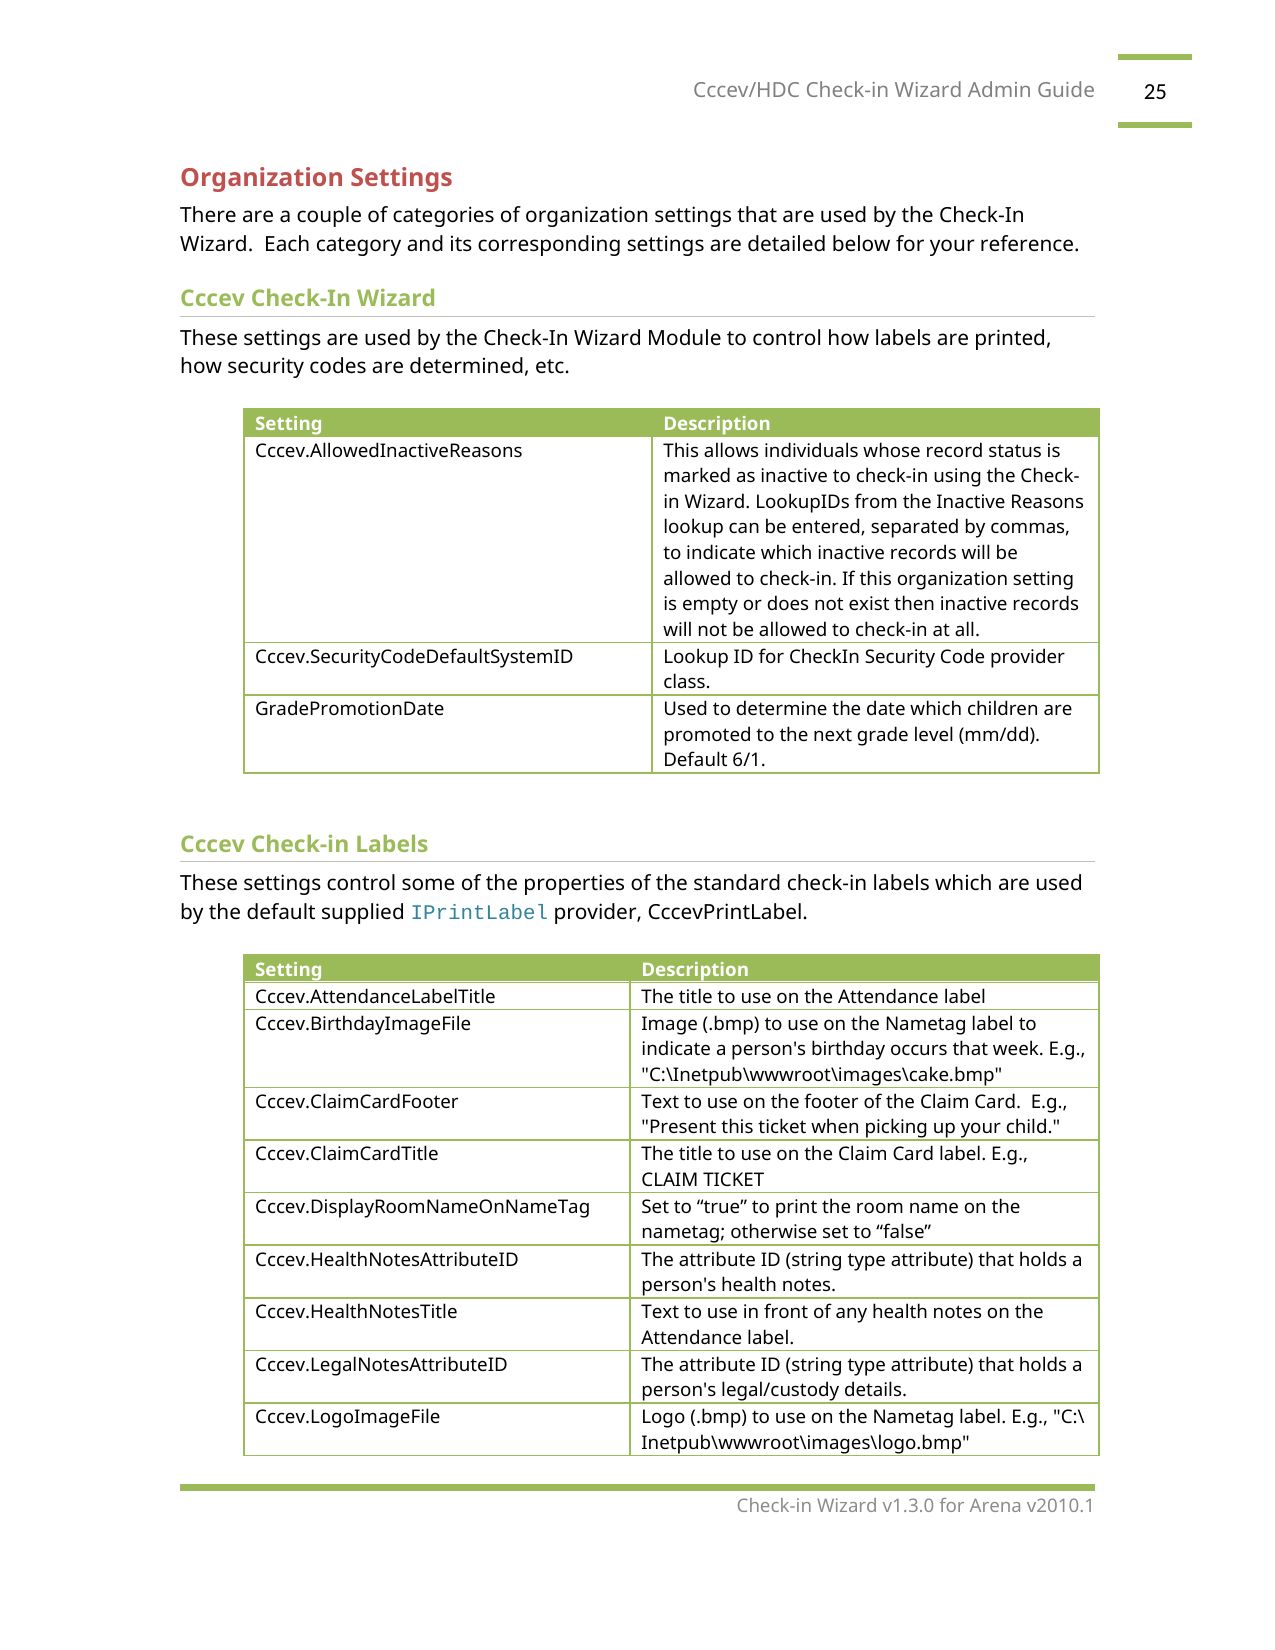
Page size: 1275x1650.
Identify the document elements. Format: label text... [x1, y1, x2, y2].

table_cell The attribute ID (string type attribute) that holds a person's legal/custody details. [631, 1351, 1098, 1402]
table_cell Cccev.SecurityCodeDefaultSystemID [245, 643, 651, 694]
table_cell Cccev.BirthdayImageFile [245, 1010, 629, 1087]
table_cell Text to use in front of any health notes on the Attendance label. [631, 1299, 1098, 1349]
table_cell Cccev.AttendanceLabelTitle [245, 983, 629, 1008]
table_cell Cccev.AllowedInactiveReasons [245, 437, 651, 641]
table_cell Text to use on the footer of the Claim Card. E.g., "Present this ticket when picking up your child." [631, 1088, 1098, 1139]
table_cell Set to “true” to print the room name on the nametag; otherwise set to “false” [631, 1193, 1098, 1244]
table_cell This allows individuals whose record status is marked as inactive to check-in using the Check-in Wizard. LookupIDs from the Inactive Reasons lookup can be entered, separated by commas, to indicate which inactive records will be allowed to check-in. If this organization setting is empty or does not exist then inactive records will not be allowed to check-in at all. [653, 437, 1098, 641]
table_cell The attribute ID (string type attribute) that holds a person's health notes. [631, 1246, 1098, 1297]
table_cell Cccev.HealthNotesTitle [245, 1299, 629, 1349]
subtitle Cccev Check-In Wizard [180, 282, 1095, 316]
text There are a couple of categories of organization settings that are used by the Check-In Wizard. Each category and its corresponding settings are detailed below for your reference. [180, 200, 1095, 257]
table_cell Cccev.ClaimCardFooter [245, 1088, 629, 1139]
text These settings are used by the Check-In Wizard Module to control how labels are printed, how security codes are determined, etc. [180, 323, 1095, 380]
table_cell Logo (.bmp) to use on the Nametag label. E.g., "C:\Inetpub\wwwroot\images\logo.bmp" [631, 1404, 1098, 1455]
table_header Setting [245, 956, 629, 981]
table_cell Cccev.LegalNotesAttributeID [245, 1351, 629, 1402]
table_cell GradePromotionDate [245, 696, 651, 772]
table_cell Lookup ID for CheckIn Security Code provider class. [653, 643, 1098, 694]
table_header Description [653, 410, 1098, 436]
text These settings control some of the properties of the standard check-in labels which are used by the default supplied IPrintLabel provider, CccevPrintLabel. [180, 868, 1095, 925]
table_cell The title to use on the Claim Card label. E.g., CLAIM TICKET [631, 1141, 1098, 1192]
table_header Setting [245, 410, 651, 436]
table_cell Image (.bmp) to use on the Nametag label to indicate a person's birthday occurs that week. E.g., "C:\Inetpub\wwwroot\images\cake.bmp" [631, 1010, 1098, 1087]
table_cell Cccev.DisplayRoomNameOnNameTag [245, 1193, 629, 1244]
table_header Description [631, 956, 1098, 981]
table_cell Used to determine the date which children are promoted to the next grade level (mm/dd). Default 6/1. [653, 696, 1098, 772]
subtitle Cccev Check-in Labels [180, 828, 1095, 861]
table_cell Cccev.ClaimCardTitle [245, 1141, 629, 1192]
subtitle Organization Settings [180, 160, 1095, 194]
table_cell Cccev.LogoImageFile [245, 1404, 629, 1455]
table_cell The title to use on the Attendance label [631, 983, 1098, 1008]
table_cell Cccev.HealthNotesAttributeID [245, 1246, 629, 1297]
